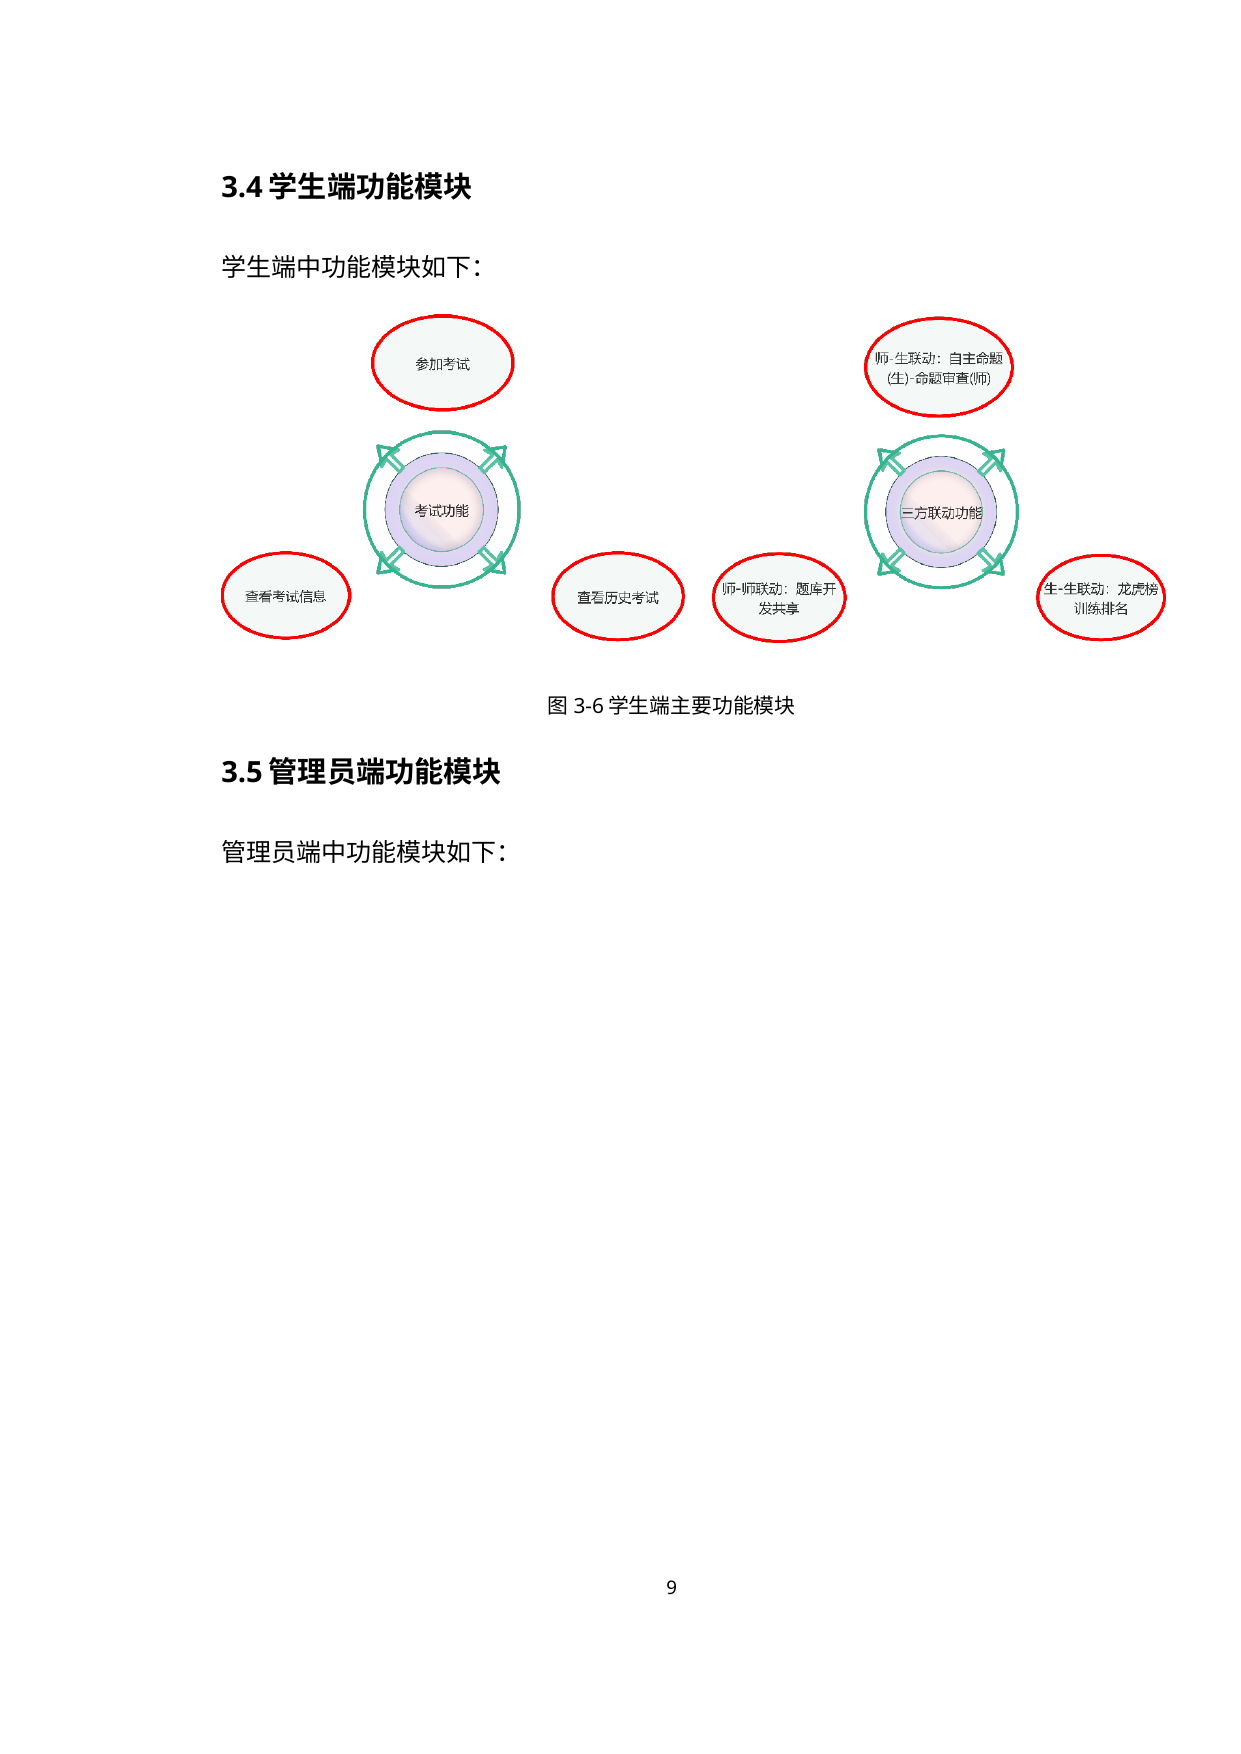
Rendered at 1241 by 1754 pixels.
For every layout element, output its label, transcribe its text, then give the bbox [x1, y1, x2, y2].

text 管理员端中功能模块如下： [177, 818, 1122, 883]
text 学生端中功能模块如下： [177, 233, 1122, 298]
text 图 3-6学生端主要功能模块 [177, 688, 1122, 721]
subtitle 3.4学生端功能模块 [177, 152, 1122, 217]
subtitle 3.5管理员端功能模块 [177, 737, 1122, 802]
picture [221, 314, 1166, 643]
